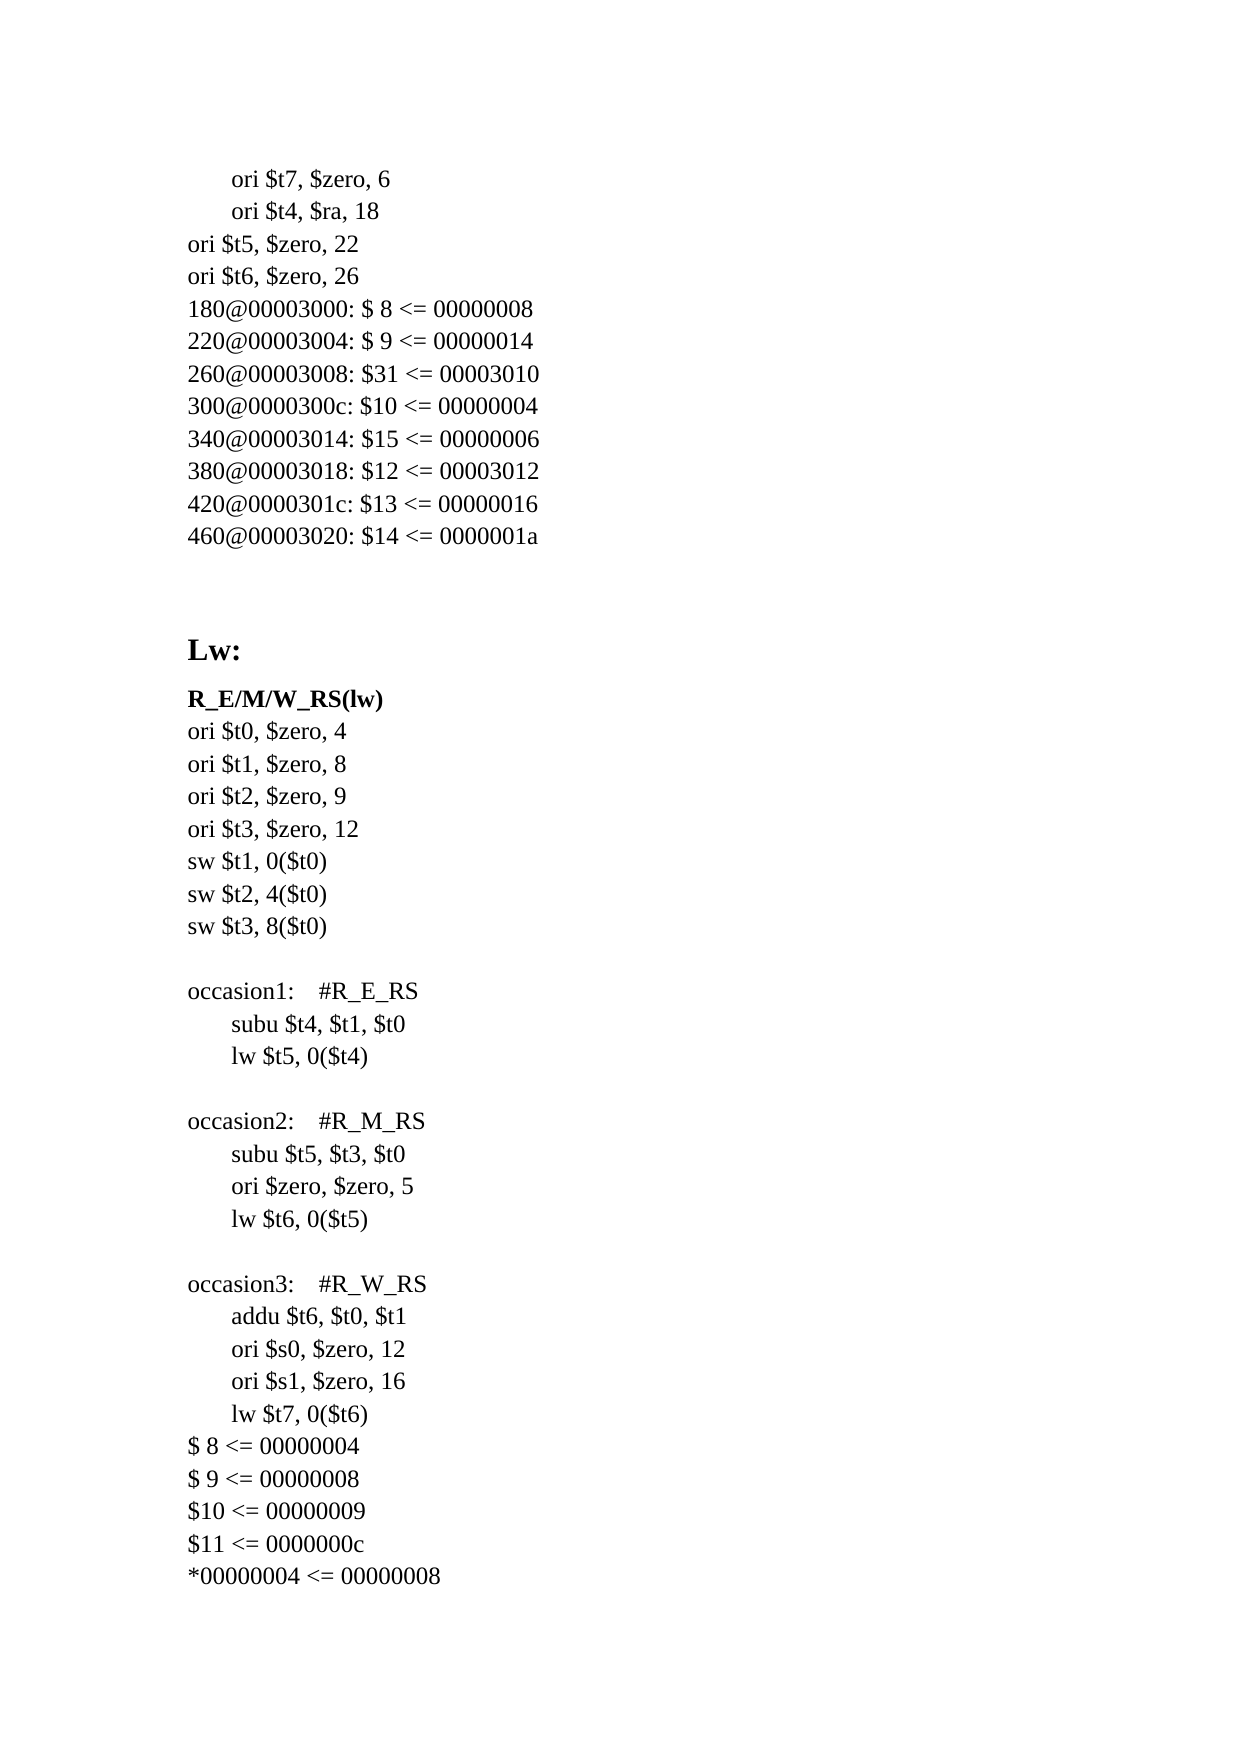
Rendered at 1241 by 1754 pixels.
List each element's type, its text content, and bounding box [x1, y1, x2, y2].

text lw $t7, 0($t6) [187, 1397, 1053, 1429]
text occasion3: #R_W_RS [187, 1267, 1053, 1299]
text 380@00003018: $12 <= 00003012 [187, 454, 1053, 487]
text ori $t0, $zero, 4 [187, 714, 1053, 747]
text Lw: [187, 617, 1053, 682]
text occasion1: #R_E_RS [187, 974, 1053, 1007]
text subu $t4, $t1, $t0 [187, 1007, 1053, 1039]
text R_E/M/W_RS(lw) [187, 682, 1053, 714]
text ori $t1, $zero, 8 [187, 747, 1053, 779]
text $ 9 <= 00000008 [187, 1462, 1053, 1494]
text 340@00003014: $15 <= 00000006 [187, 422, 1053, 454]
text sw $t3, 8($t0) [187, 909, 1053, 942]
text 460@00003020: $14 <= 0000001a [187, 519, 1053, 552]
text ori $t5, $zero, 22 [187, 227, 1053, 259]
text addu $t6, $t0, $t1 [187, 1299, 1053, 1332]
text ori $zero, $zero, 5 [187, 1169, 1053, 1202]
text 180@00003000: $ 8 <= 00000008 [187, 292, 1053, 324]
text sw $t1, 0($t0) [187, 844, 1053, 877]
text subu $t5, $t3, $t0 [187, 1137, 1053, 1169]
text occasion2: #R_M_RS [187, 1104, 1053, 1137]
text lw $t6, 0($t5) [187, 1202, 1053, 1234]
text ori $t4, $ra, 18 [187, 194, 1053, 227]
text ori $s0, $zero, 12 [187, 1332, 1053, 1364]
text 220@00003004: $ 9 <= 00000014 [187, 324, 1053, 357]
text $ 8 <= 00000004 [187, 1429, 1053, 1462]
text ori $t7, $zero, 6 [187, 162, 1053, 194]
text $10 <= 00000009 [187, 1494, 1053, 1527]
text 300@0000300c: $10 <= 00000004 [187, 389, 1053, 422]
text ori $t6, $zero, 26 [187, 259, 1053, 292]
text *00000004 <= 00000008 [187, 1559, 1053, 1592]
text 260@00003008: $31 <= 00003010 [187, 357, 1053, 389]
text ori $t3, $zero, 12 [187, 812, 1053, 844]
text ori $s1, $zero, 16 [187, 1364, 1053, 1397]
text $11 <= 0000000c [187, 1527, 1053, 1559]
text ori $t2, $zero, 9 [187, 779, 1053, 812]
text 420@0000301c: $13 <= 00000016 [187, 487, 1053, 519]
text sw $t2, 4($t0) [187, 877, 1053, 909]
text lw $t5, 0($t4) [187, 1039, 1053, 1072]
